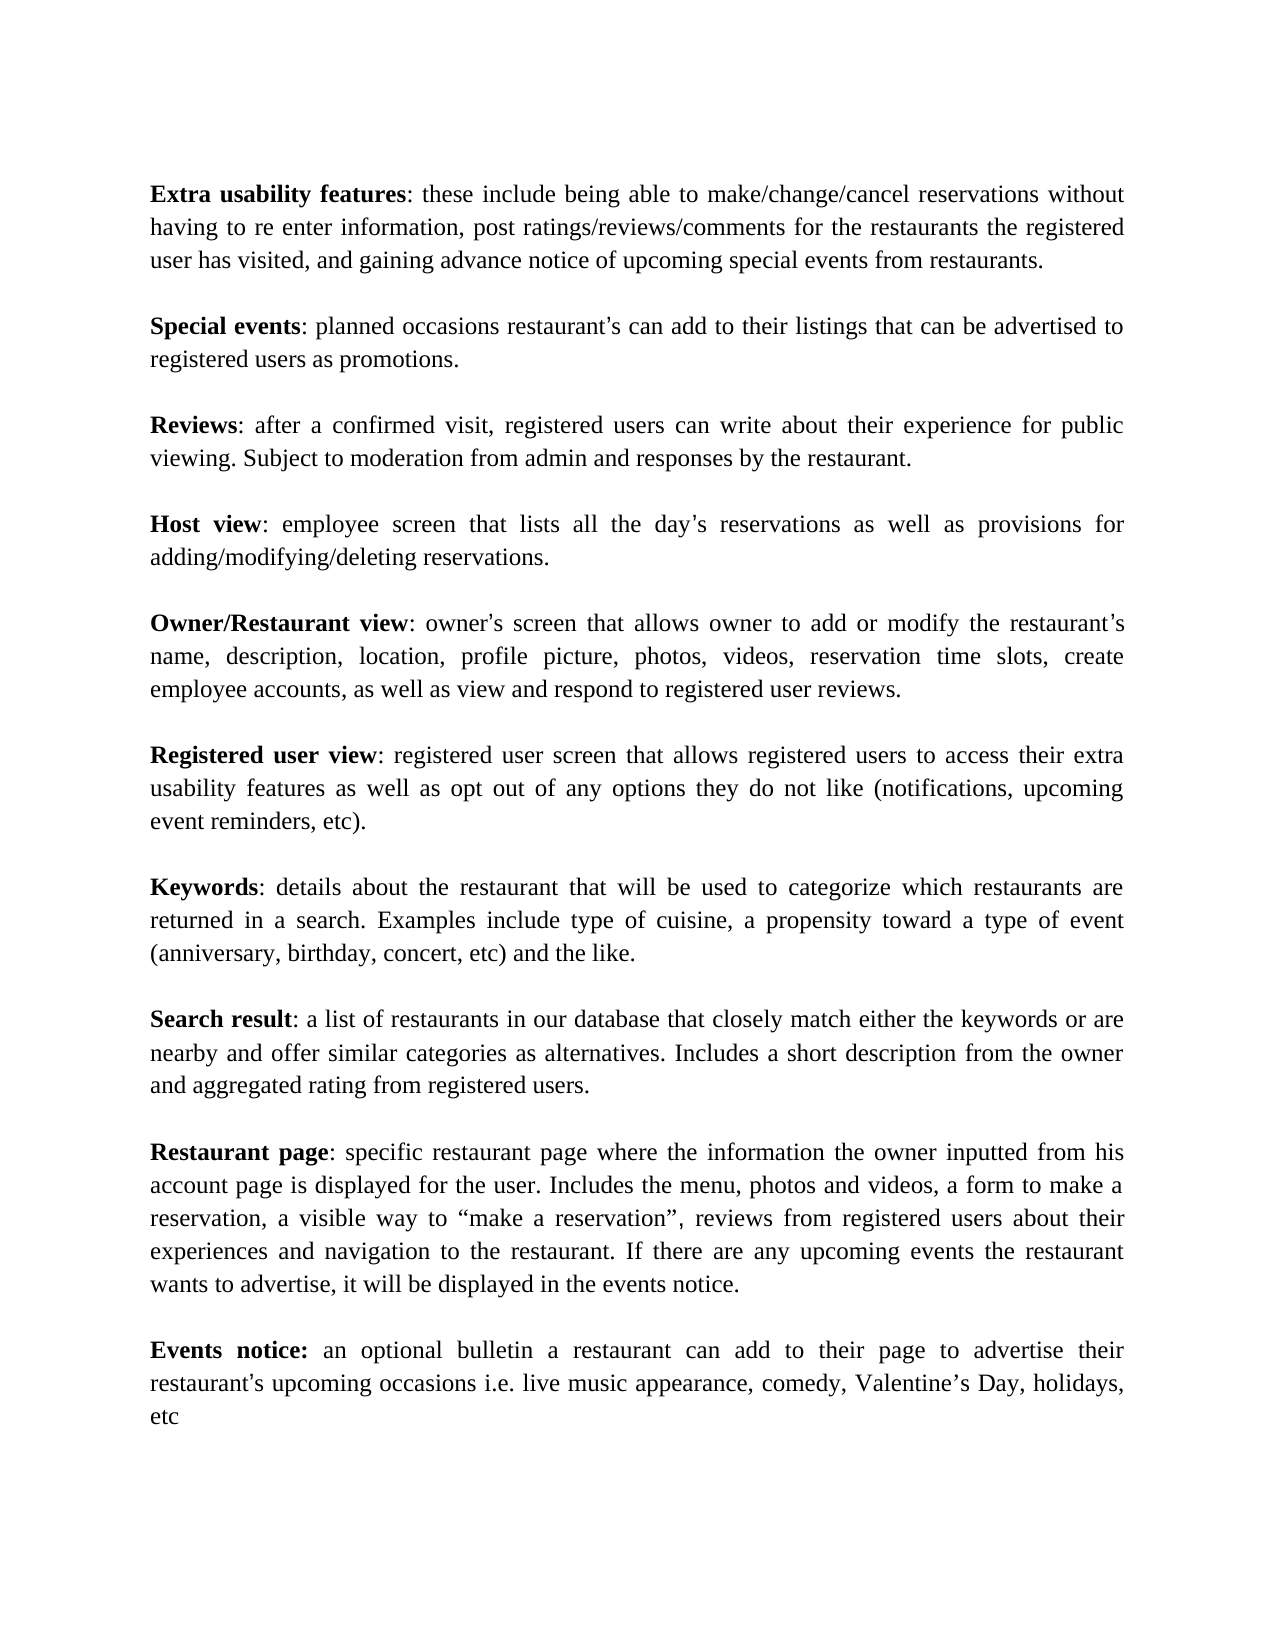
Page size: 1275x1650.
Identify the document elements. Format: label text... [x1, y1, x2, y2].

text Restaurant page: specific restaurant page where the information the owner inputted from his account page is displayed for the user. Includes the menu, photos and videos, a form to make a reservation, a visible way to “make a reservation”, reviews from registered users about their experiences and navigation to the restaurant. If there are any upcoming events the restaurant wants to advertise, it will be displayed in the events notice. [150, 1137, 1125, 1298]
text Extra usability features: these include being able to make/change/cancel reservations without having to re enter information, post ratings/reviews/comments for the restaurants the registered user has visited, and gaining advance notice of upcoming special events from restaurants. [150, 179, 1125, 273]
text Host view: employee screen that lists all the day’s reservations as well as provisions for adding/modifying/deleting reservations. [150, 509, 1125, 571]
text Reviews: after a confirmed visit, registered users can write about their experience for public viewing. Subject to moderation from admin and responses by the restaurant. [150, 410, 1125, 472]
text Events notice: an optional bulletin a restaurant can add to their page to advertise their restaurant’s upcoming occasions i.e. live music appearance, comedy, Valentine’s Day, holidays, etc [150, 1335, 1125, 1430]
text Registered user view: registered user screen that allows registered users to access their extra usability features as well as opt out of any options they do not like (notifications, upcoming event reminders, etc). [150, 740, 1125, 835]
text Keywords: details about the restaurant that will be used to categorize which restaurants are returned in a search. Examples include type of cuisine, a propensity toward a type of event (anniversary, birthday, concert, etc) and the like. [150, 872, 1125, 967]
text Owner/Restaurant view: owner’s screen that allows owner to add or modify the restaurant’s name, description, location, profile picture, photos, videos, reservation time slots, create employee accounts, as well as view and respond to registered user reviews. [150, 608, 1125, 703]
text Search result: a list of restaurants in our database that closely match either the keywords or are nearby and offer similar categories as alternatives. Includes a short description from the owner and aggregated rating from registered users. [150, 1004, 1125, 1099]
text Special events: planned occasions restaurant’s can add to their listings that can be advertised to registered users as promotions. [150, 311, 1125, 373]
